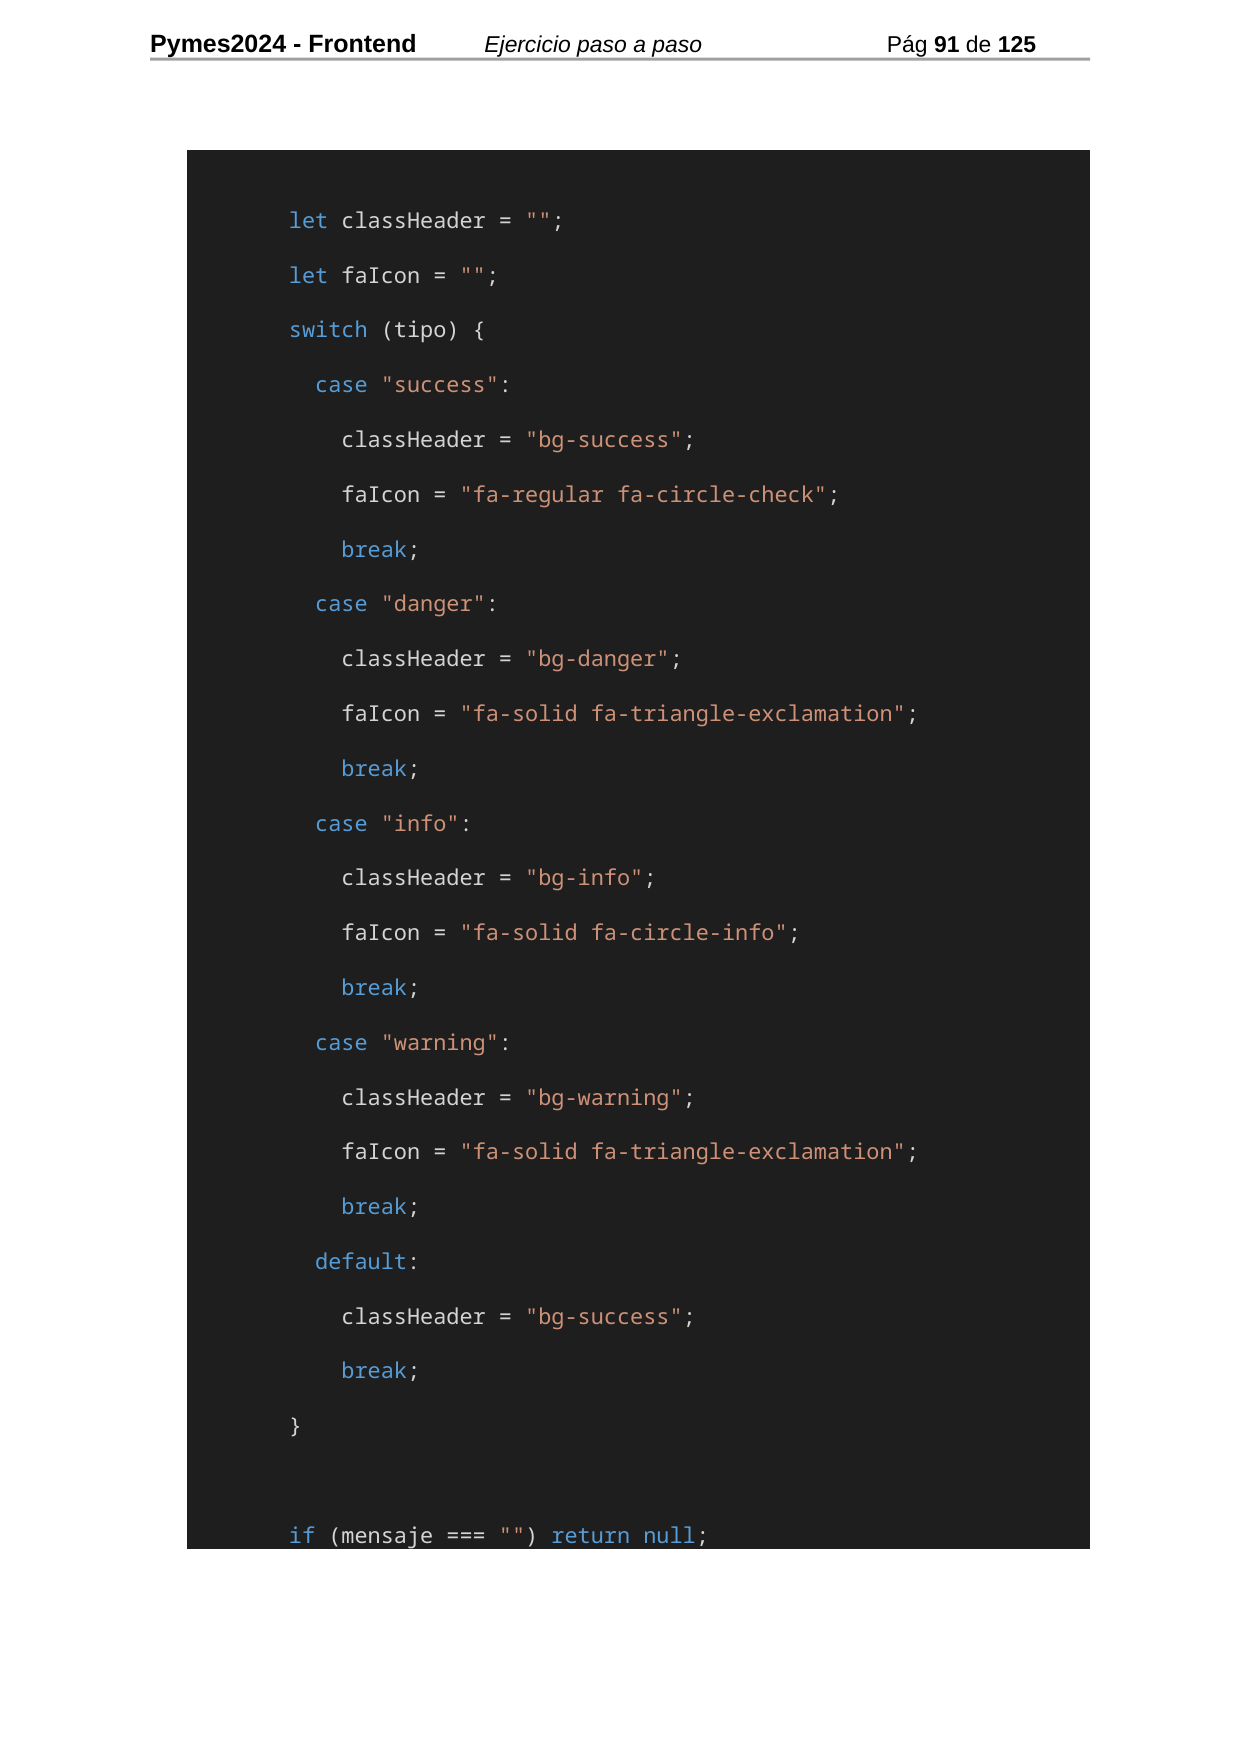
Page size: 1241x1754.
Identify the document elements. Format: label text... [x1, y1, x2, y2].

text break; [187, 533, 1090, 563]
text break; [187, 1191, 1090, 1221]
text classHeader = "bg-success"; [187, 1301, 1090, 1330]
text break; [187, 753, 1090, 782]
text break; [187, 972, 1090, 1002]
text classHeader = "bg-warning"; [187, 1081, 1090, 1111]
text let faIcon = ""; [187, 259, 1090, 289]
text faIcon = "fa-solid fa-circle-info"; [187, 917, 1090, 947]
text case "warning": [187, 1027, 1090, 1056]
text classHeader = "bg-info"; [187, 862, 1090, 892]
text faIcon = "fa-solid fa-triangle-exclamation"; [187, 1136, 1090, 1166]
text case "success": [187, 369, 1090, 399]
text } [187, 1410, 1090, 1440]
text faIcon = "fa-solid fa-triangle-exclamation"; [187, 698, 1090, 728]
text let classHeader = ""; [187, 205, 1090, 234]
text if (mensaje === "") return null; [187, 1520, 1090, 1549]
text switch (tipo) { [187, 314, 1090, 344]
text break; [187, 1355, 1090, 1385]
text default: [187, 1246, 1090, 1276]
text case "info": [187, 807, 1090, 837]
text classHeader = "bg-success"; [187, 424, 1090, 454]
text case "danger": [187, 588, 1090, 618]
text classHeader = "bg-danger"; [187, 643, 1090, 673]
text faIcon = "fa-regular fa-circle-check"; [187, 479, 1090, 508]
